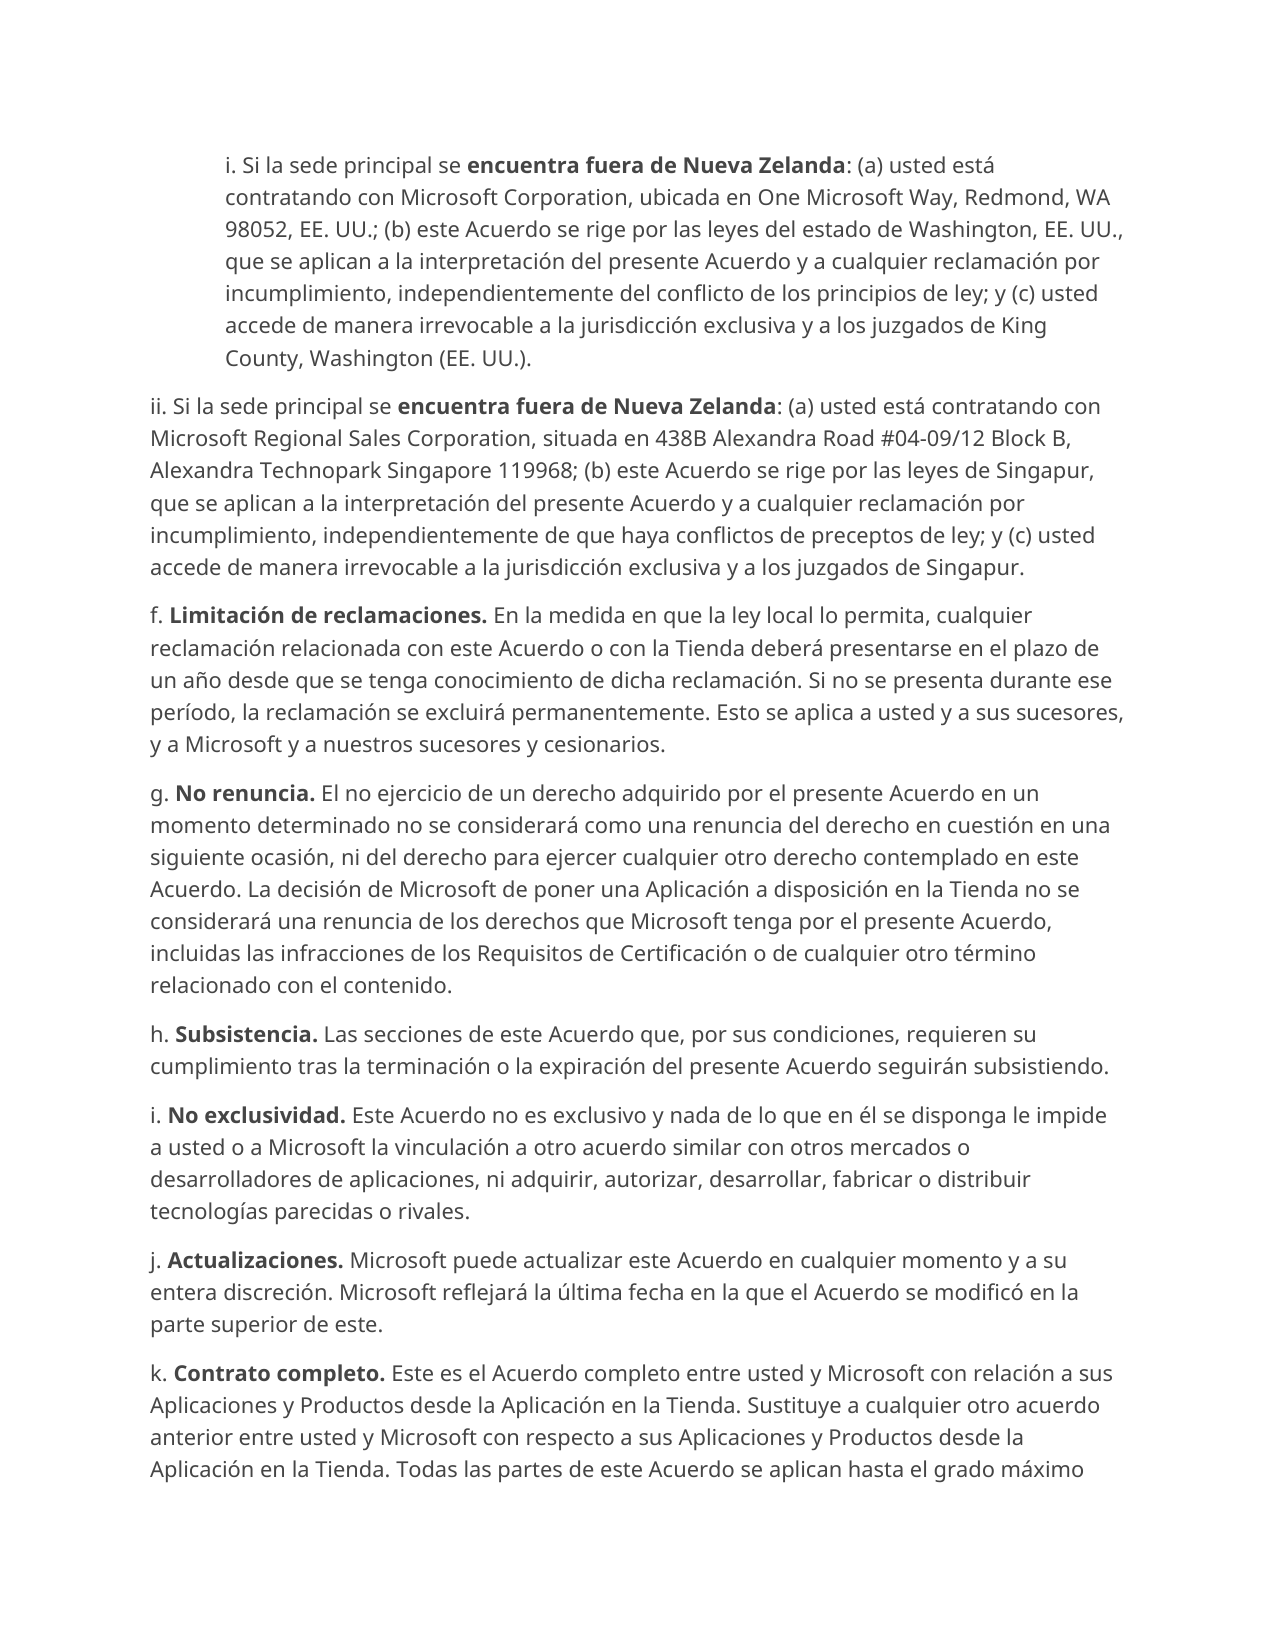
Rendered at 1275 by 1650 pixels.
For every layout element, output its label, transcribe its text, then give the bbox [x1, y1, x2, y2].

text f. Limitación de reclamaciones. En la medida en que la ley local lo permita, cualquier reclamación relacionada con este Acuerdo o con la Tienda deberá presentarse en el plazo de un año desde que se tenga conocimiento de dicha reclamación. Si no se presenta durante ese período, la reclamación se excluirá permanentemente. Esto se aplica a usted y a sus sucesores, y a Microsoft y a nuestros sucesores y cesionarios. [150, 600, 1125, 758]
text g. No renuncia. El no ejercicio de un derecho adquirido por el presente Acuerdo en un momento determinado no se considerará como una renuncia del derecho en cuestión en una siguiente ocasión, ni del derecho para ejercer cualquier otro derecho contemplado en este Acuerdo. La decisión de Microsoft de poner una Aplicación a disposición en la Tienda no se considerará una renuncia de los derechos que Microsoft tenga por el presente Acuerdo, incluidas las infracciones de los Requisitos de Certificación o de cualquier otro término relacionado con el contenido. [150, 777, 1125, 1000]
text j. Actualizaciones. Microsoft puede actualizar este Acuerdo en cualquier momento y a su entera discreción. Microsoft reflejará la última fecha en la que el Acuerdo se modificó en la parte superior de este. [150, 1244, 1125, 1338]
text i. No exclusividad. Este Acuerdo no es exclusivo y nada de lo que en él se disponga le impide a usted o a Microsoft la vinculación a otro acuerdo similar con otros mercados o desarrolladores de aplicaciones, ni adquirir, autorizar, desarrollar, fabricar o distribuir tecnologías parecidas o rivales. [150, 1099, 1125, 1226]
text ii. Si la sede principal se encuentra fuera de Nueva Zelanda: (a) usted está contratando con Microsoft Regional Sales Corporation, situada en 438B Alexandra Road #04-09/12 Block B, Alexandra Technopark Singapore 119968; (b) este Acuerdo se rige por las leyes de Singapur, que se aplican a la interpretación del presente Acuerdo y a cualquier reclamación por incumplimiento, independientemente de que haya conflictos de preceptos de ley; y (c) usted accede de manera irrevocable a la jurisdicción exclusiva y a los juzgados de Singapur. [150, 391, 1125, 581]
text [150, 1357, 1125, 1483]
text i. Si la sede principal se encuentra fuera de Nueva Zelanda: (a) usted está contratando con Microsoft Corporation, ubicada en One Microsoft Way, Redmond, WA 98052, EE. UU.; (b) este Acuerdo se rige por las leyes del estado de Washington, EE. UU., que se aplican a la interpretación del presente Acuerdo y a cualquier reclamación por incumplimiento, independientemente del conflicto de los principios de ley; y (c) usted accede de manera irrevocable a la jurisdicción exclusiva y a los juzgados de King County, Washington (EE. UU.). [225, 150, 1125, 372]
text h. Subsistencia. Las secciones de este Acuerdo que, por sus condiciones, requieren su cumplimiento tras la terminación o la expiración del presente Acuerdo seguirán subsistiendo. [150, 1019, 1125, 1081]
